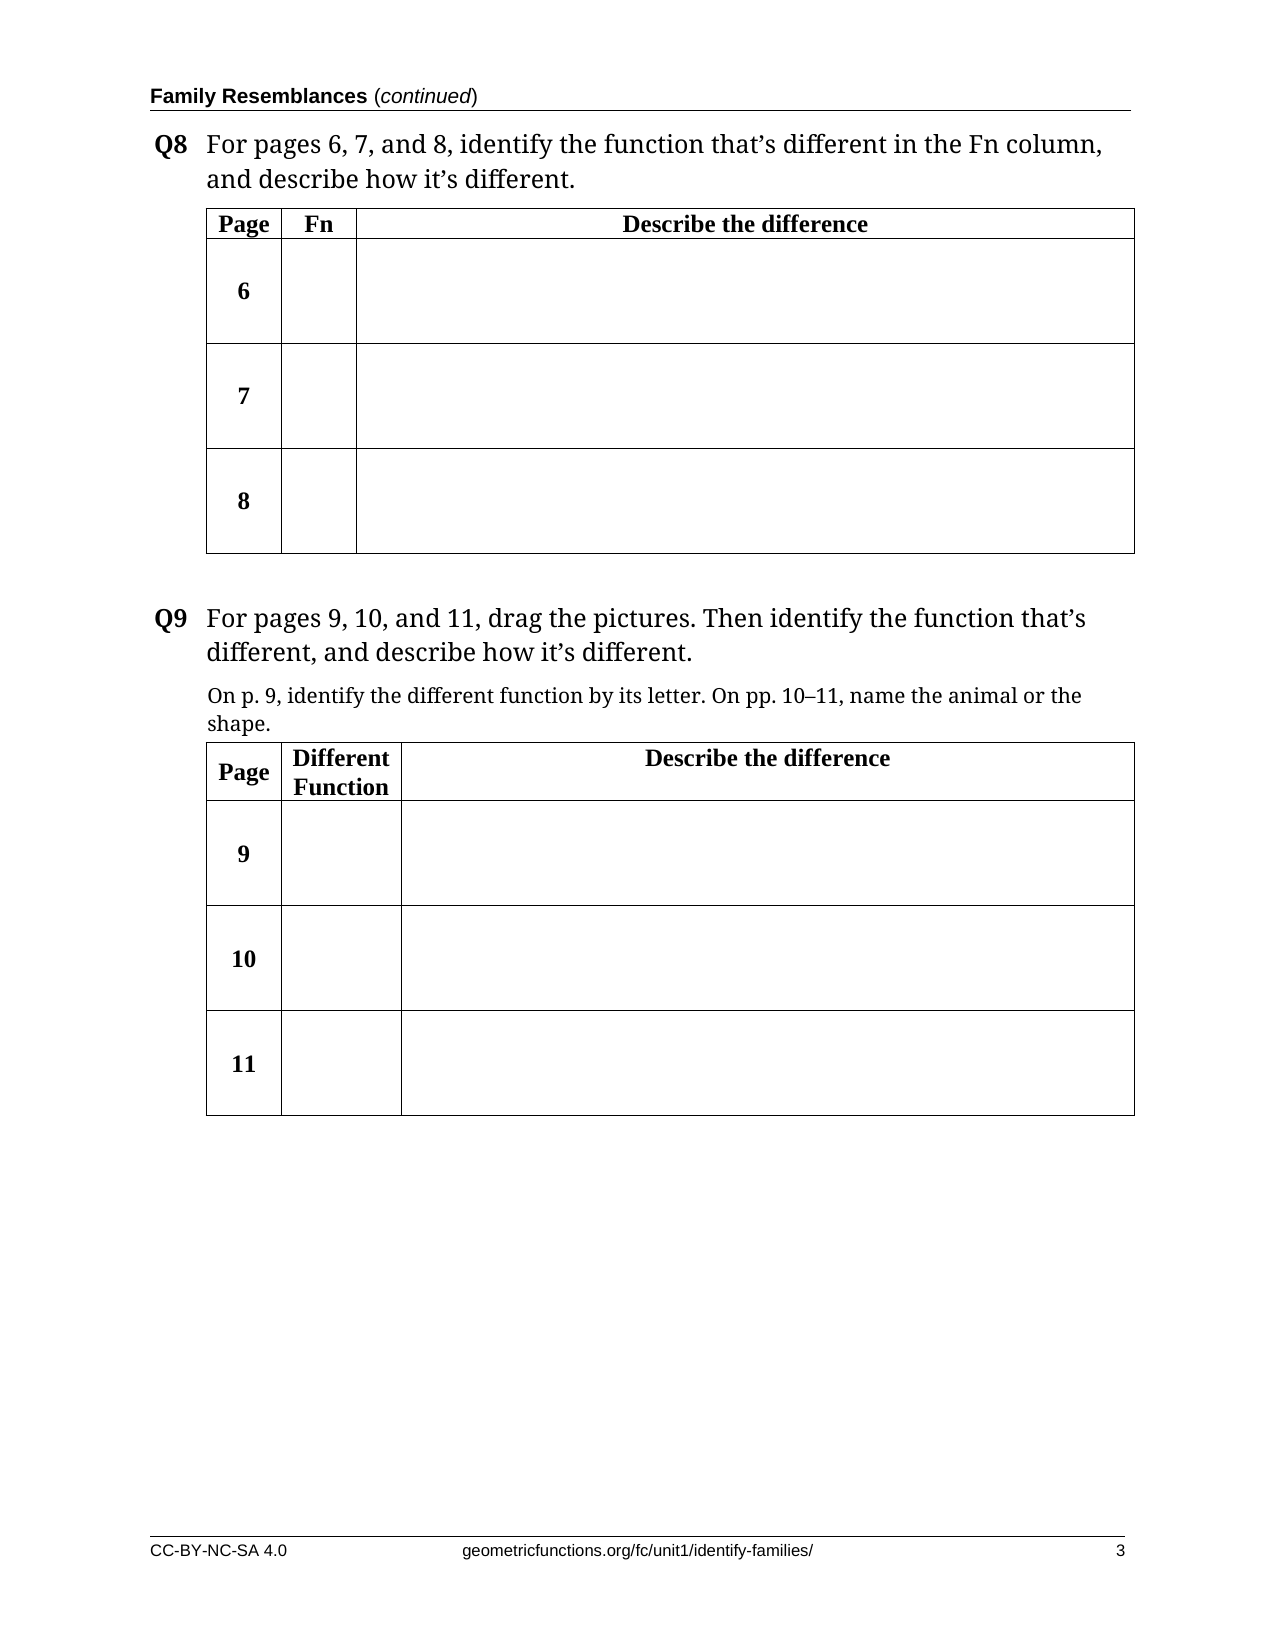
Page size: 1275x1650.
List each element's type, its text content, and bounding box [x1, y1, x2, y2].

table_header Describe the difference [402, 743, 1134, 800]
table_cell [402, 906, 1134, 1010]
table_cell 10 [207, 906, 281, 1010]
table_header Fn [282, 209, 356, 238]
table_cell [402, 1011, 1134, 1115]
text Q8 For pages 6, 7, and 8, identify the function that’s different in the Fn column, and describe how it’s different. [150, 127, 1125, 195]
table_cell [282, 239, 356, 343]
table_cell 9 [207, 801, 281, 905]
table_cell [357, 239, 1134, 343]
table_cell [282, 1011, 401, 1115]
table_header Page [207, 209, 281, 238]
table_cell 7 [207, 344, 281, 448]
text On p. 9, identify the different function by its letter. On pp. 10–11, name the animal or the shape. [207, 681, 1125, 738]
table_cell [282, 801, 401, 905]
table_cell [402, 801, 1134, 905]
table_cell 11 [207, 1011, 281, 1115]
table_cell 6 [207, 239, 281, 343]
table_cell 8 [207, 449, 281, 553]
table_header Page [207, 743, 281, 800]
text Q9 For pages 9, 10, and 11, drag the pictures. Then identify the function that’s different, and describe how it’s different. [150, 600, 1125, 668]
table_cell [357, 344, 1134, 448]
table_header Describe the difference [357, 209, 1134, 238]
table_cell [282, 906, 401, 1010]
table_cell [282, 344, 356, 448]
table_header Different Function [282, 743, 401, 800]
table_cell [357, 449, 1134, 553]
table_cell [282, 449, 356, 553]
